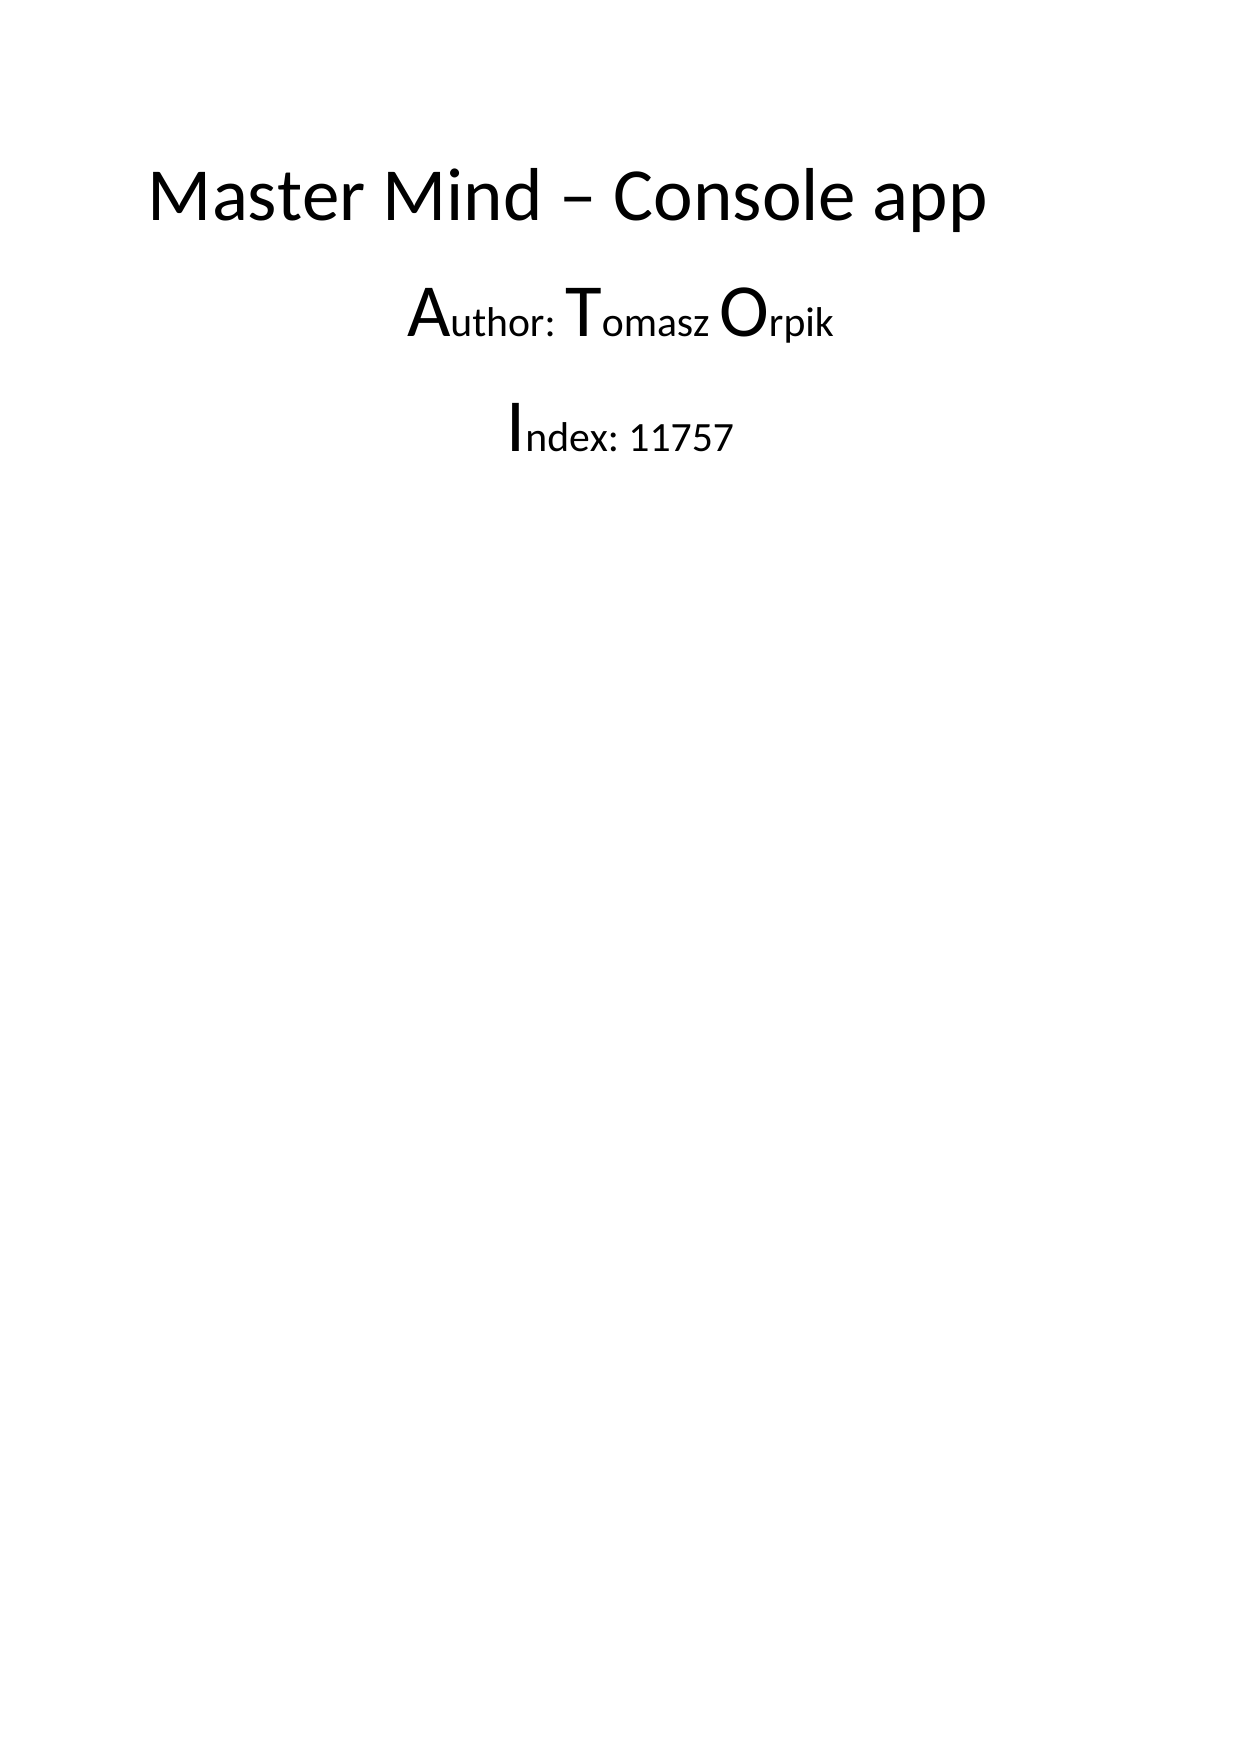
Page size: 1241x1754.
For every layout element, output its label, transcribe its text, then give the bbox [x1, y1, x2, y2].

text Index: 11757 [148, 379, 1093, 470]
text Master Mind – Console app [148, 148, 1093, 239]
text Author: Tomasz Orpik [148, 263, 1093, 355]
